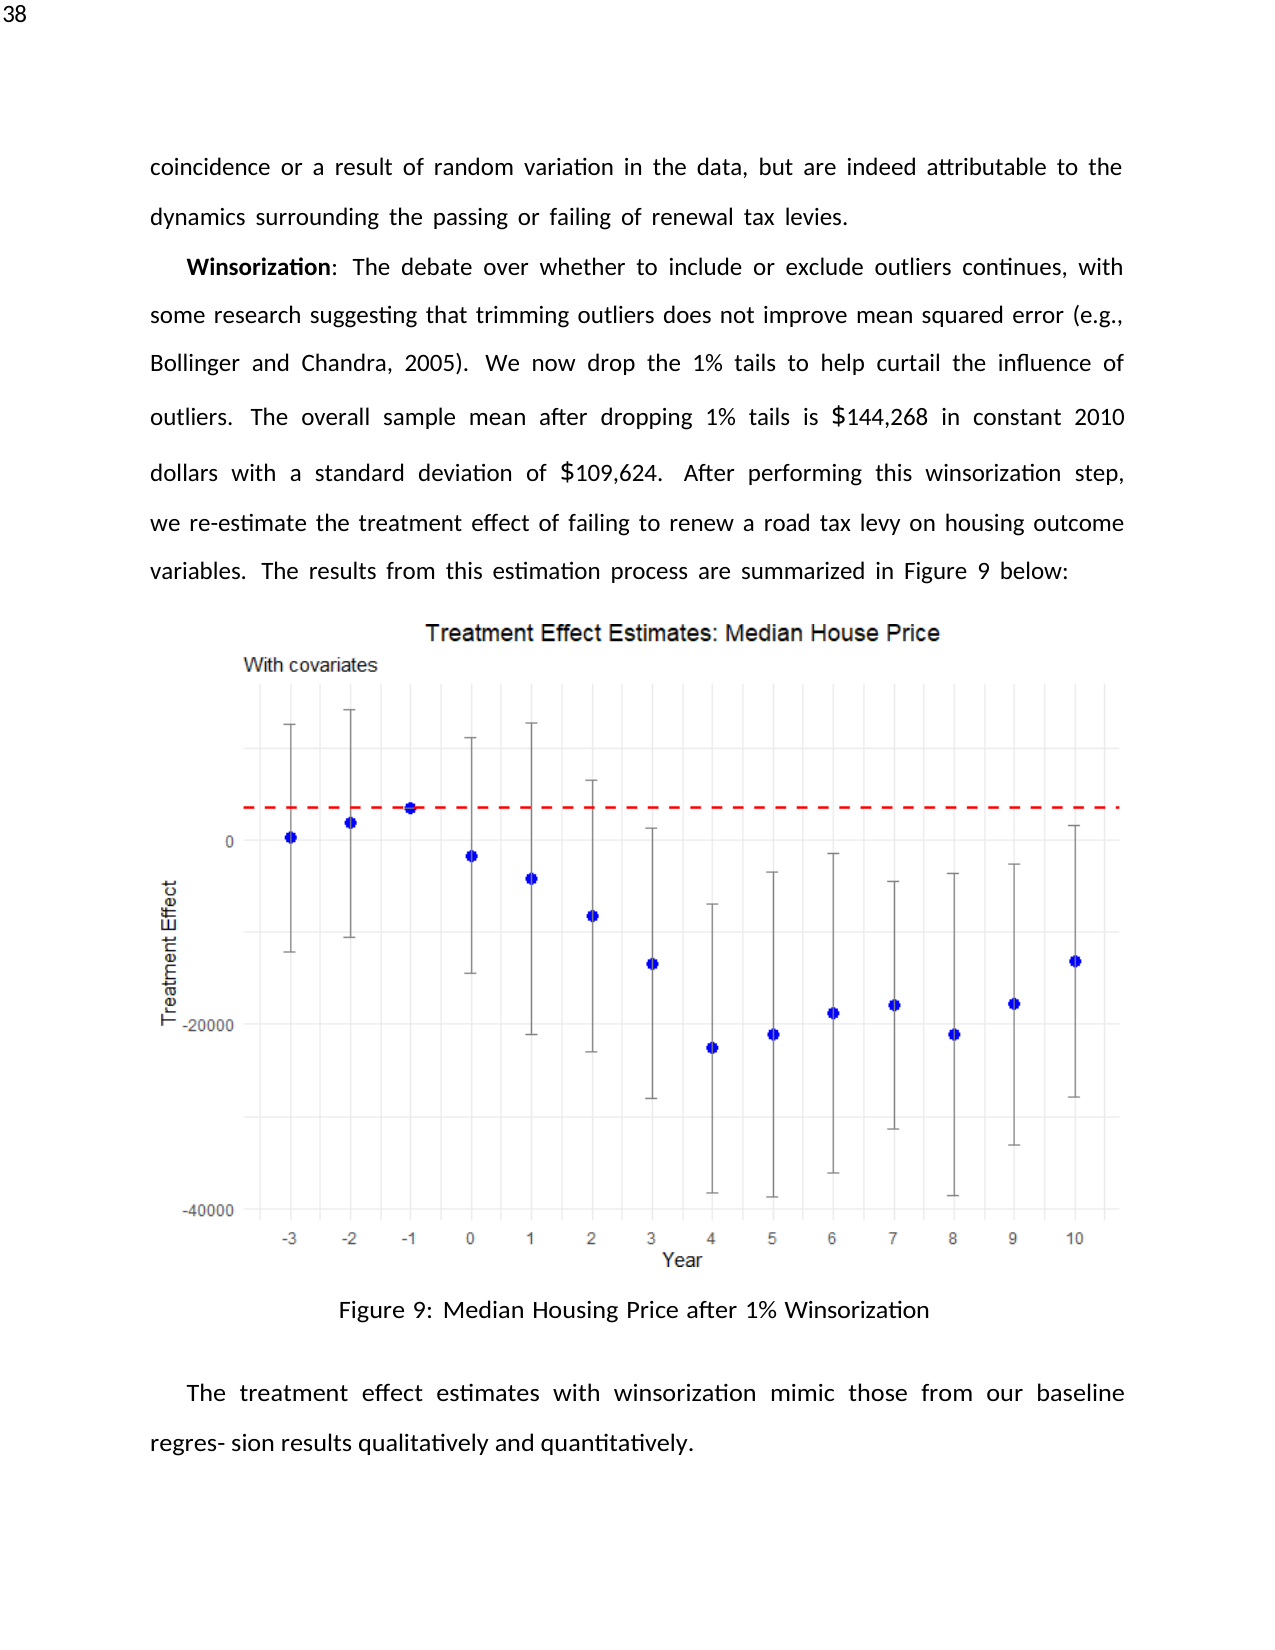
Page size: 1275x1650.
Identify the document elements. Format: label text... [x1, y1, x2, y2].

text coincidence or a result of random variation in the data, but are indeed attributable to the dynamics surrounding the passing or failing of renewal tax levies. [150, 151, 1125, 231]
text Winsorization: The debate over whether to include or exclude outliers continues, with some research suggesting that trimming outliers does not improve mean squared error (e.g., Bollinger and Chandra, 2005). We now drop the 1% tails to help curtail the influence of outliers. The overall sample mean after dropping 1% tails is $144,268 in constant 2010 dollars with a standard deviation of $109,624. After performing this winsorization step, we re-estimate the treatment effect of failing to renew a road tax levy on housing outcome variables. The results from this estimation process are summarized in Figure 9 below: [150, 251, 1125, 586]
text The treatment effect estimates with winsorization mimic those from our baseline regres- sion results qualitatively and quantitatively. [150, 1377, 1125, 1457]
picture [160, 624, 1120, 1267]
text Figure 9: Median Housing Price after 1% Winsorization [338, 650, 1237, 1324]
